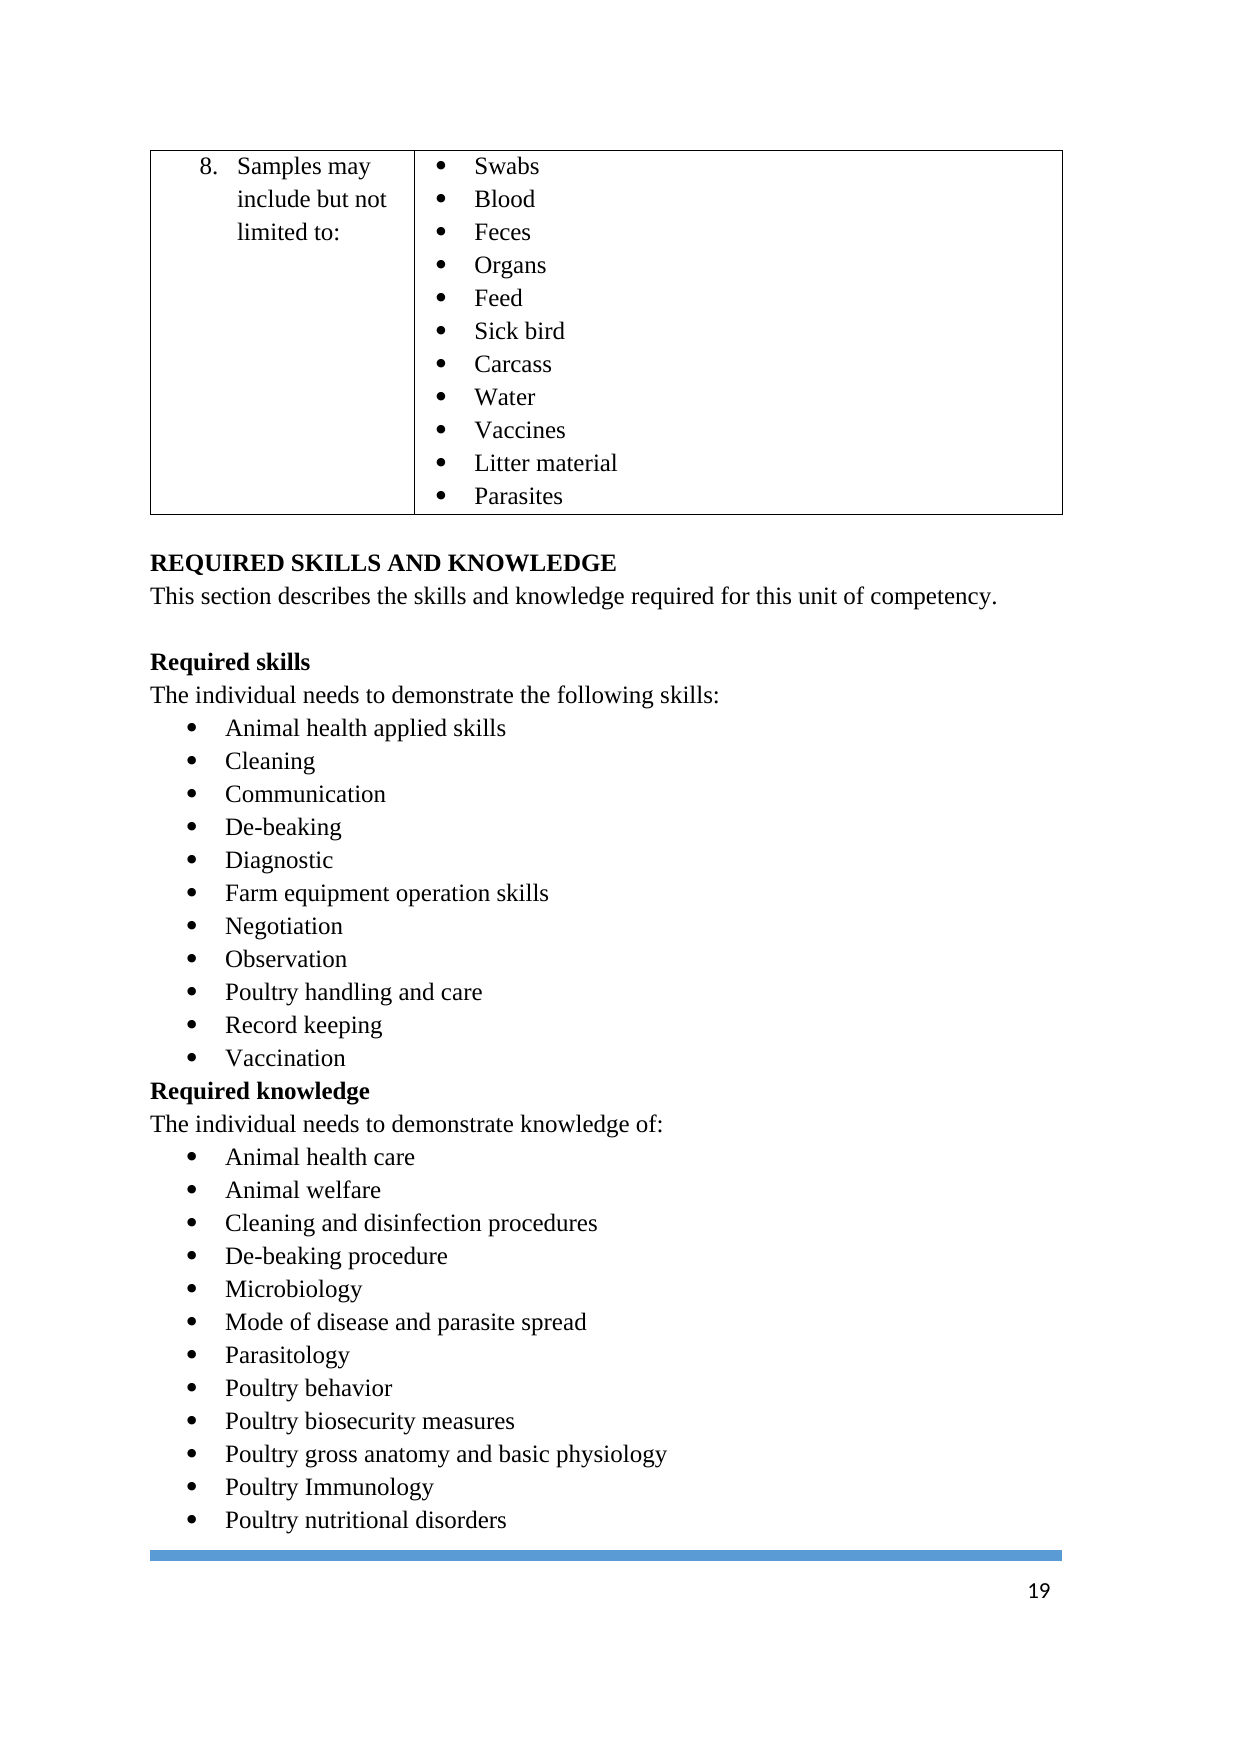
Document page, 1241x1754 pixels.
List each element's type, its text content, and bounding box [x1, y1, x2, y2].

list Animal welfare [187, 1175, 1062, 1204]
list Poultry biosecurity measures [187, 1406, 1062, 1435]
text Required knowledge [150, 1076, 1062, 1105]
table_cell Swabs Blood Feces Organs Feed Sick bird Carcass Water Vaccines Litter material Parasites [415, 151, 1062, 514]
list Diagnostic [187, 845, 1062, 874]
list Microbiology [187, 1274, 1062, 1303]
list Animal health care [187, 1142, 1062, 1171]
list Poultry handling and care [187, 977, 1062, 1006]
text The individual needs to demonstrate the following skills: [150, 680, 1062, 709]
list De-beaking procedure [187, 1241, 1062, 1270]
list Cleaning and disinfection procedures [187, 1208, 1062, 1237]
list Poultry Immunology [187, 1472, 1062, 1501]
list Parasitology [187, 1340, 1062, 1369]
text The individual needs to demonstrate knowledge of: [150, 1109, 1062, 1138]
list Mode of disease and parasite spread [187, 1307, 1062, 1336]
list De-beaking [187, 812, 1062, 841]
list Communication [187, 779, 1062, 808]
list Poultry gross anatomy and basic physiology [187, 1439, 1062, 1468]
list Observation [187, 944, 1062, 973]
list Vaccination [187, 1043, 1062, 1072]
list Farm equipment operation skills [187, 878, 1062, 907]
list Cleaning [187, 746, 1062, 775]
text Required skills [150, 647, 1062, 676]
text This section describes the skills and knowledge required for this unit of competency. [150, 581, 1062, 610]
list Negotiation [187, 911, 1062, 940]
text REQUIRED SKILLS AND KNOWLEDGE [150, 548, 1062, 577]
list Poultry behavior [187, 1373, 1062, 1402]
list Animal health applied skills [187, 713, 1062, 742]
list Poultry nutritional disorders [187, 1506, 1062, 1534]
table_cell Samples may include but not limited to: [151, 151, 414, 514]
list Record keeping [187, 1010, 1062, 1039]
